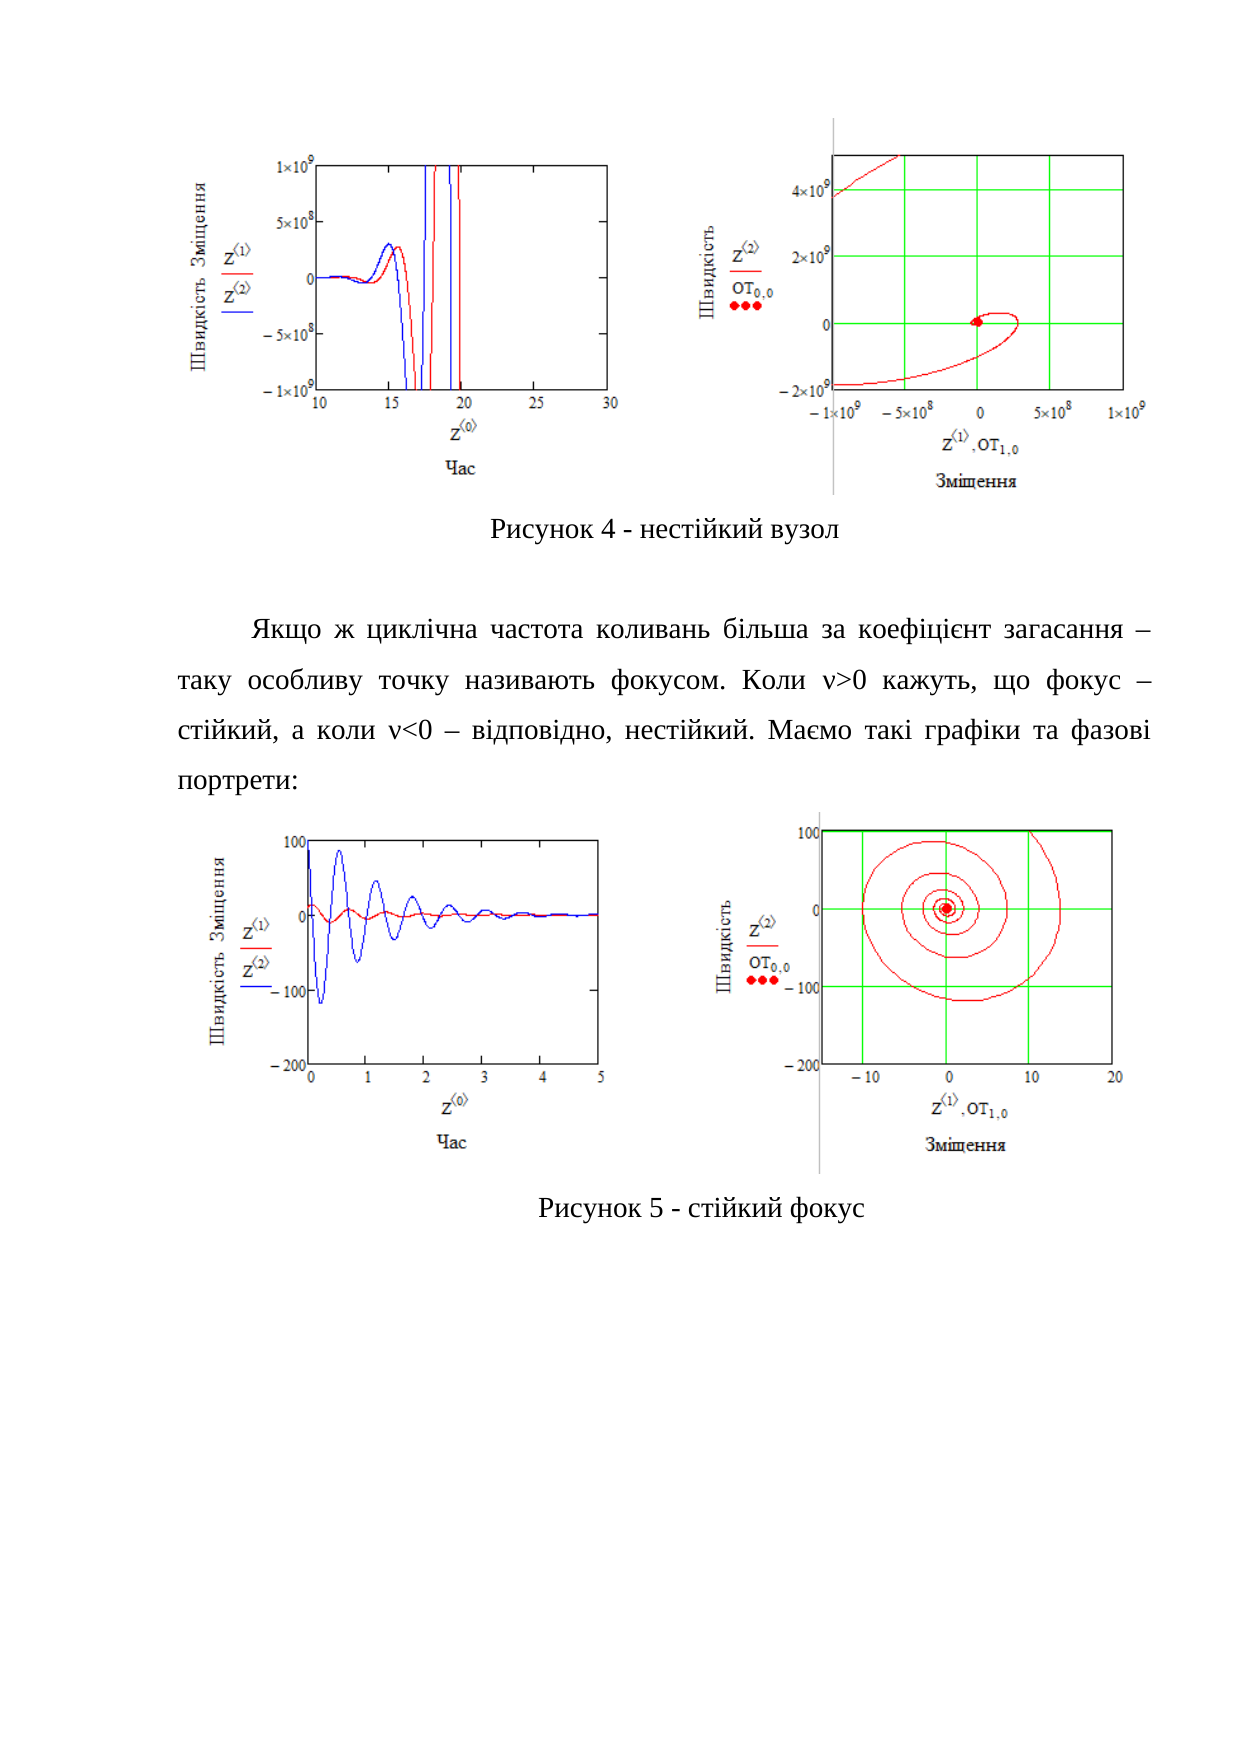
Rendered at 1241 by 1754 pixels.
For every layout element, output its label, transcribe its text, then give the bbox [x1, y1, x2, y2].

text Рисунок 5 - стійкий фокус [177, 1190, 1152, 1224]
text Рисунок 4 - нестійкий вузол [177, 511, 1152, 544]
text Якщо ж циклічна частота коливань більша за коефіцієнт загасання – таку особливу точку називають фокусом. Коли ν>0 кажуть, що фокус – стійкий, а коли ν<0 – відповідно, нестійкий. Маємо такі графіки та фазові портрети: [177, 612, 1152, 796]
